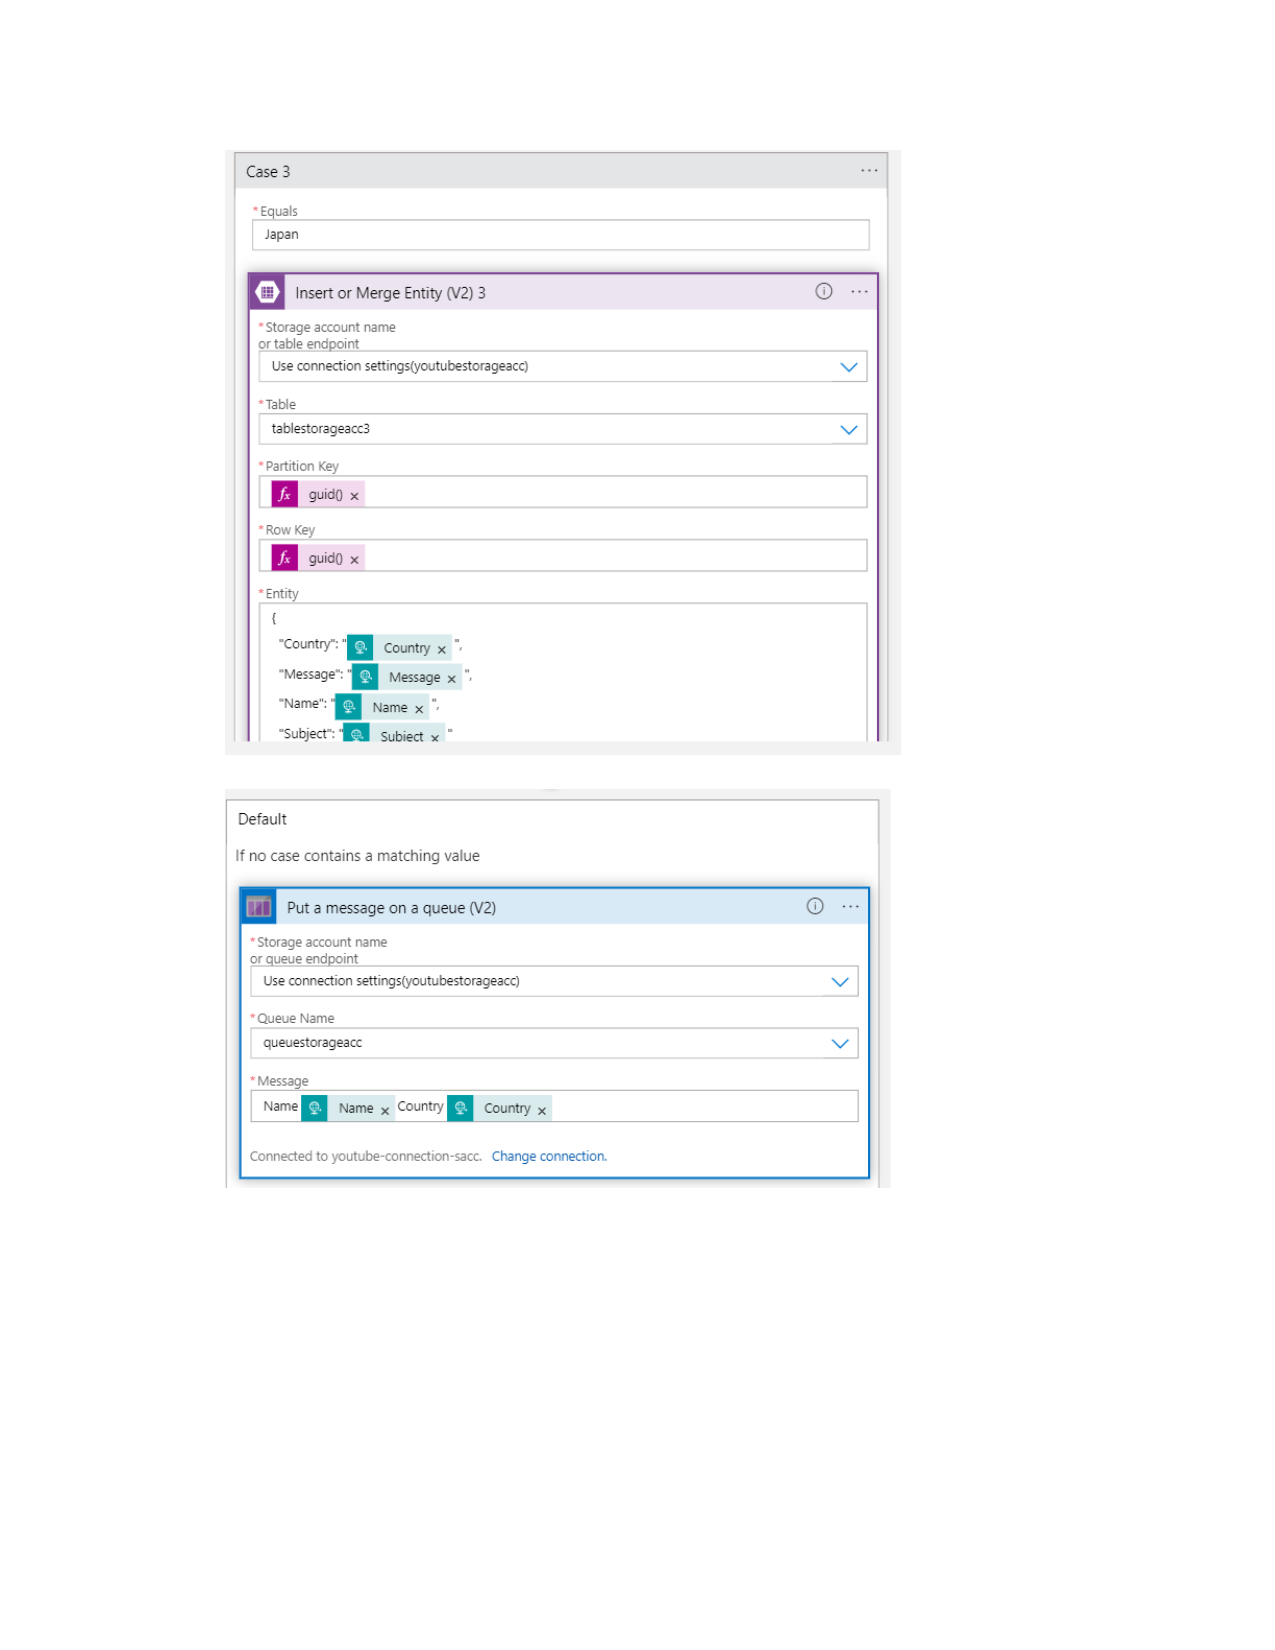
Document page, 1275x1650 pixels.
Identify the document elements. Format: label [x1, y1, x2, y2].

picture [225, 150, 902, 755]
picture [225, 789, 891, 1188]
